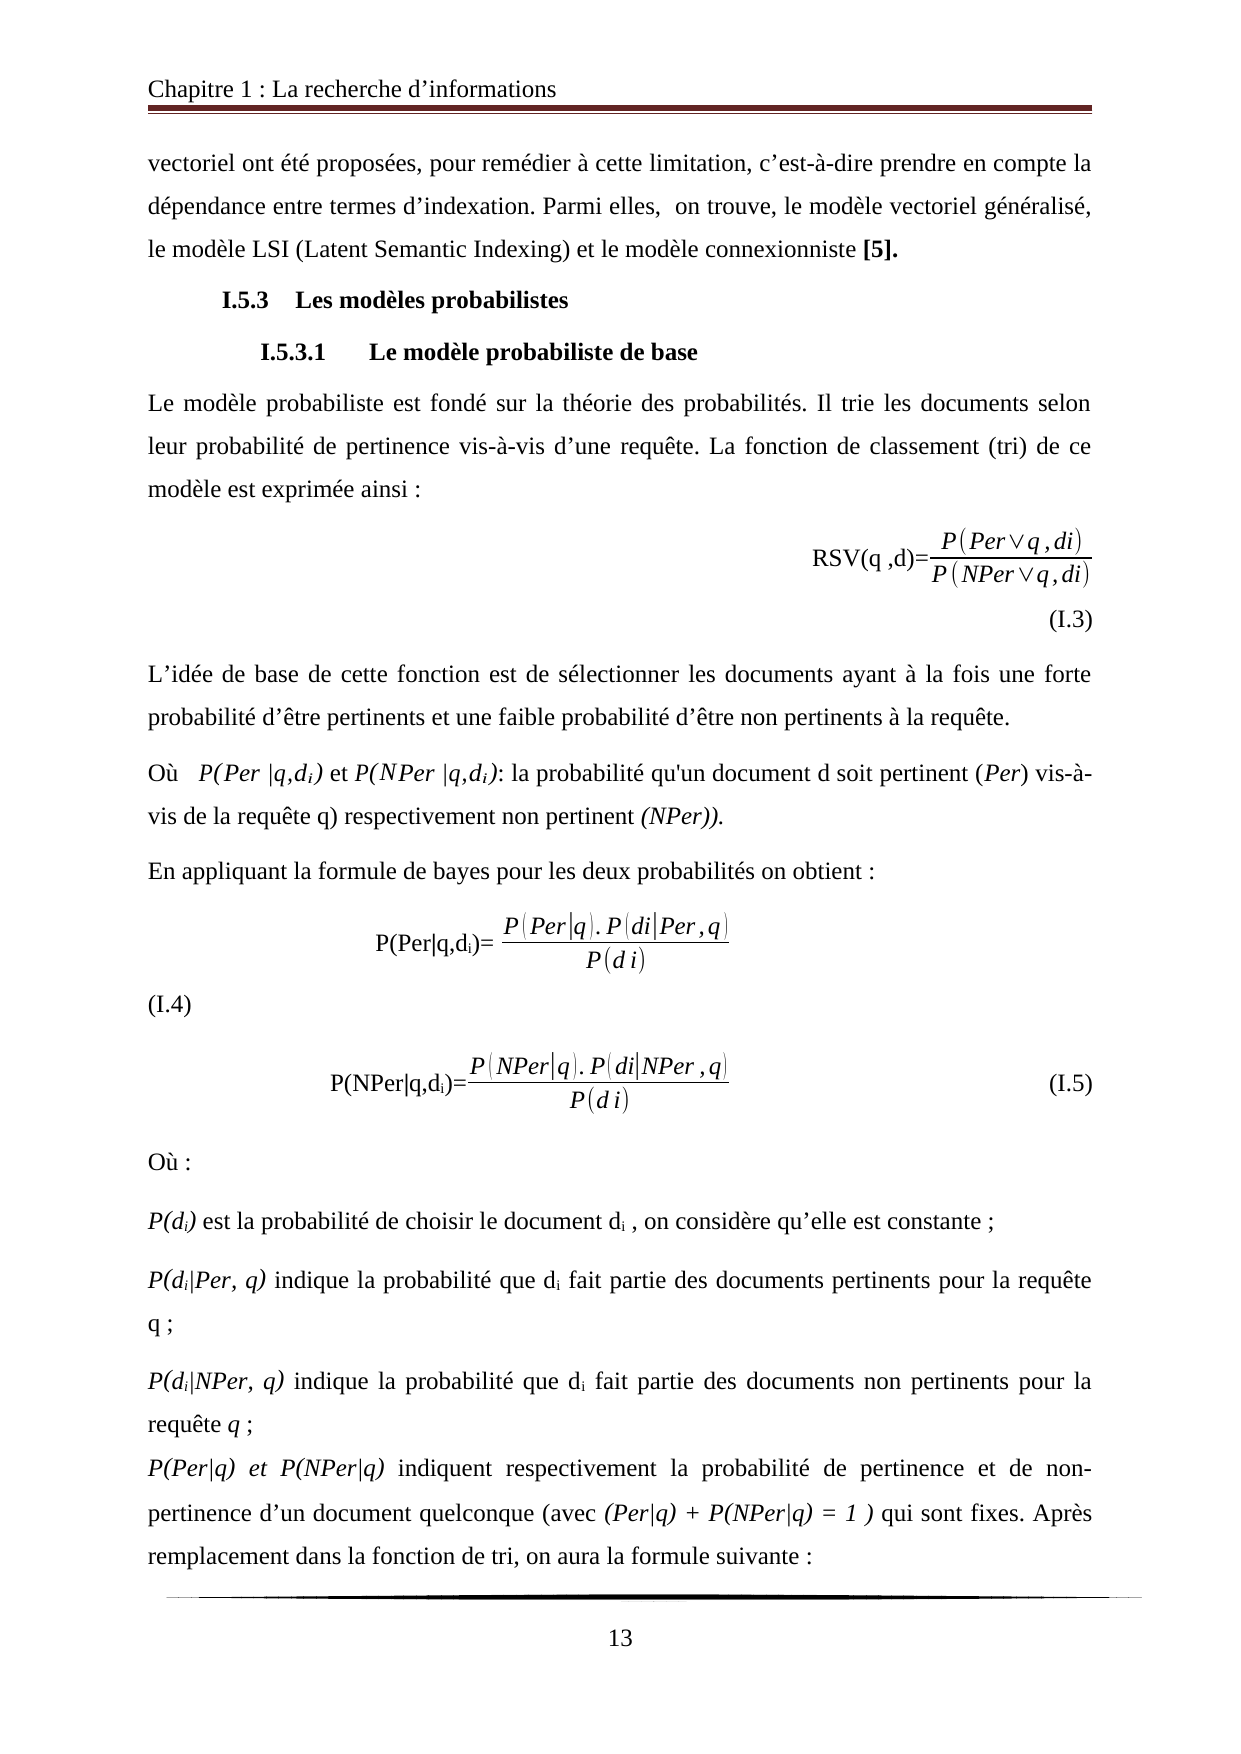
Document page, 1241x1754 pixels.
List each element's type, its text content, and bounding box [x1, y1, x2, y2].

text Où P(Per |q,di) et P(NPer |q,di): la probabilité qu'un document d soit pertinent (Per) vis-à-vis de la requête q) respectivement non pertinent (NPer)). [148, 757, 1092, 830]
text P(NPer|q,di)= (I.5) [148, 1051, 1092, 1115]
text P(di|Per, q) indique la probabilité que di fait partie des documents pertinents pour la requête q ; [148, 1263, 1092, 1337]
text P(di) est la probabilité de choisir le document di , on considère qu’elle est constante ; [148, 1205, 1092, 1234]
picture [166, 1593, 1142, 1602]
text RSV(q ,d)= (I.3) [295, 526, 1092, 633]
text L’idée de base de cette fonction est de sélectionner les documents ayant à la fois une forte probabilité d’être pertinents et une faible probabilité d’être non pertinents à la requête. [148, 659, 1092, 731]
text P(Per|q) et P(NPer|q) indiquent respectivement la probabilité de pertinence et de non-pertinence d’un document quelconque (avec (Per|q) + P(NPer|q) = 1 ) qui sont fixes. Après remplacement dans la fonction de tri, on aura la formule suivante : [148, 1452, 1092, 1570]
text Le modèle probabiliste est fondé sur la théorie des probabilités. Il trie les documents selon leur probabilité de pertinence vis-à-vis d’une requête. La fonction de classement (tri) de ce modèle est exprimée ainsi : [148, 388, 1092, 503]
text Les modèles probabilistes [222, 285, 1092, 314]
text Le modèle probabiliste de base [260, 337, 1092, 366]
text P(Per|q,di)= (I.4) [148, 911, 1092, 1018]
text Où : [148, 1147, 1056, 1176]
text P(di|NPer, q) indique la probabilité que di fait partie des documents non pertinents pour la requête q ; [148, 1364, 1092, 1438]
text En appliquant la formule de bayes pour les deux probabilités on obtient : [148, 856, 1092, 884]
